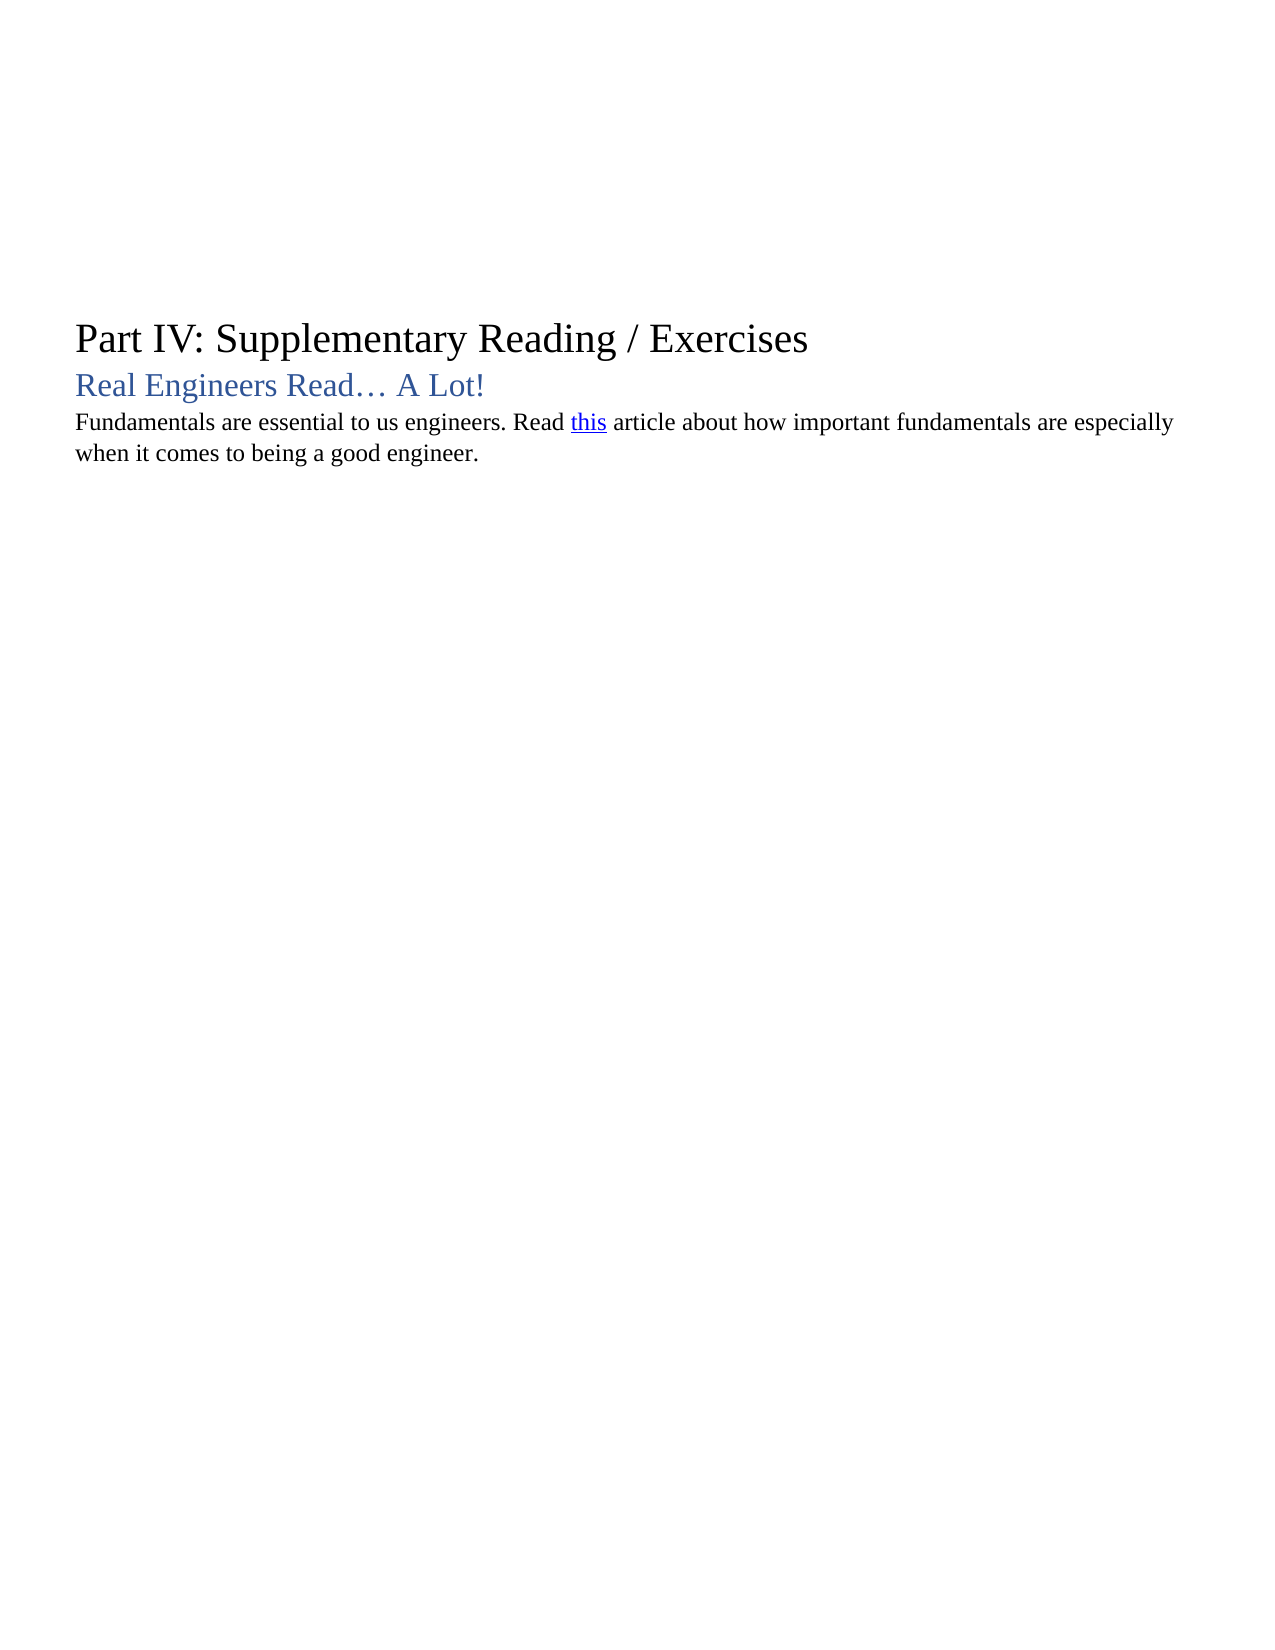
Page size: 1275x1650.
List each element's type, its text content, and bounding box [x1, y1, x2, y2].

text Part IV: Supplementary Reading / Exercises [75, 313, 1200, 361]
subtitle Real Engineers Read… A Lot! [75, 366, 1200, 404]
text Fundamentals are essential to us engineers. Read this article about how important fundamentals are especially when it comes to being a good engineer. [75, 407, 1200, 467]
